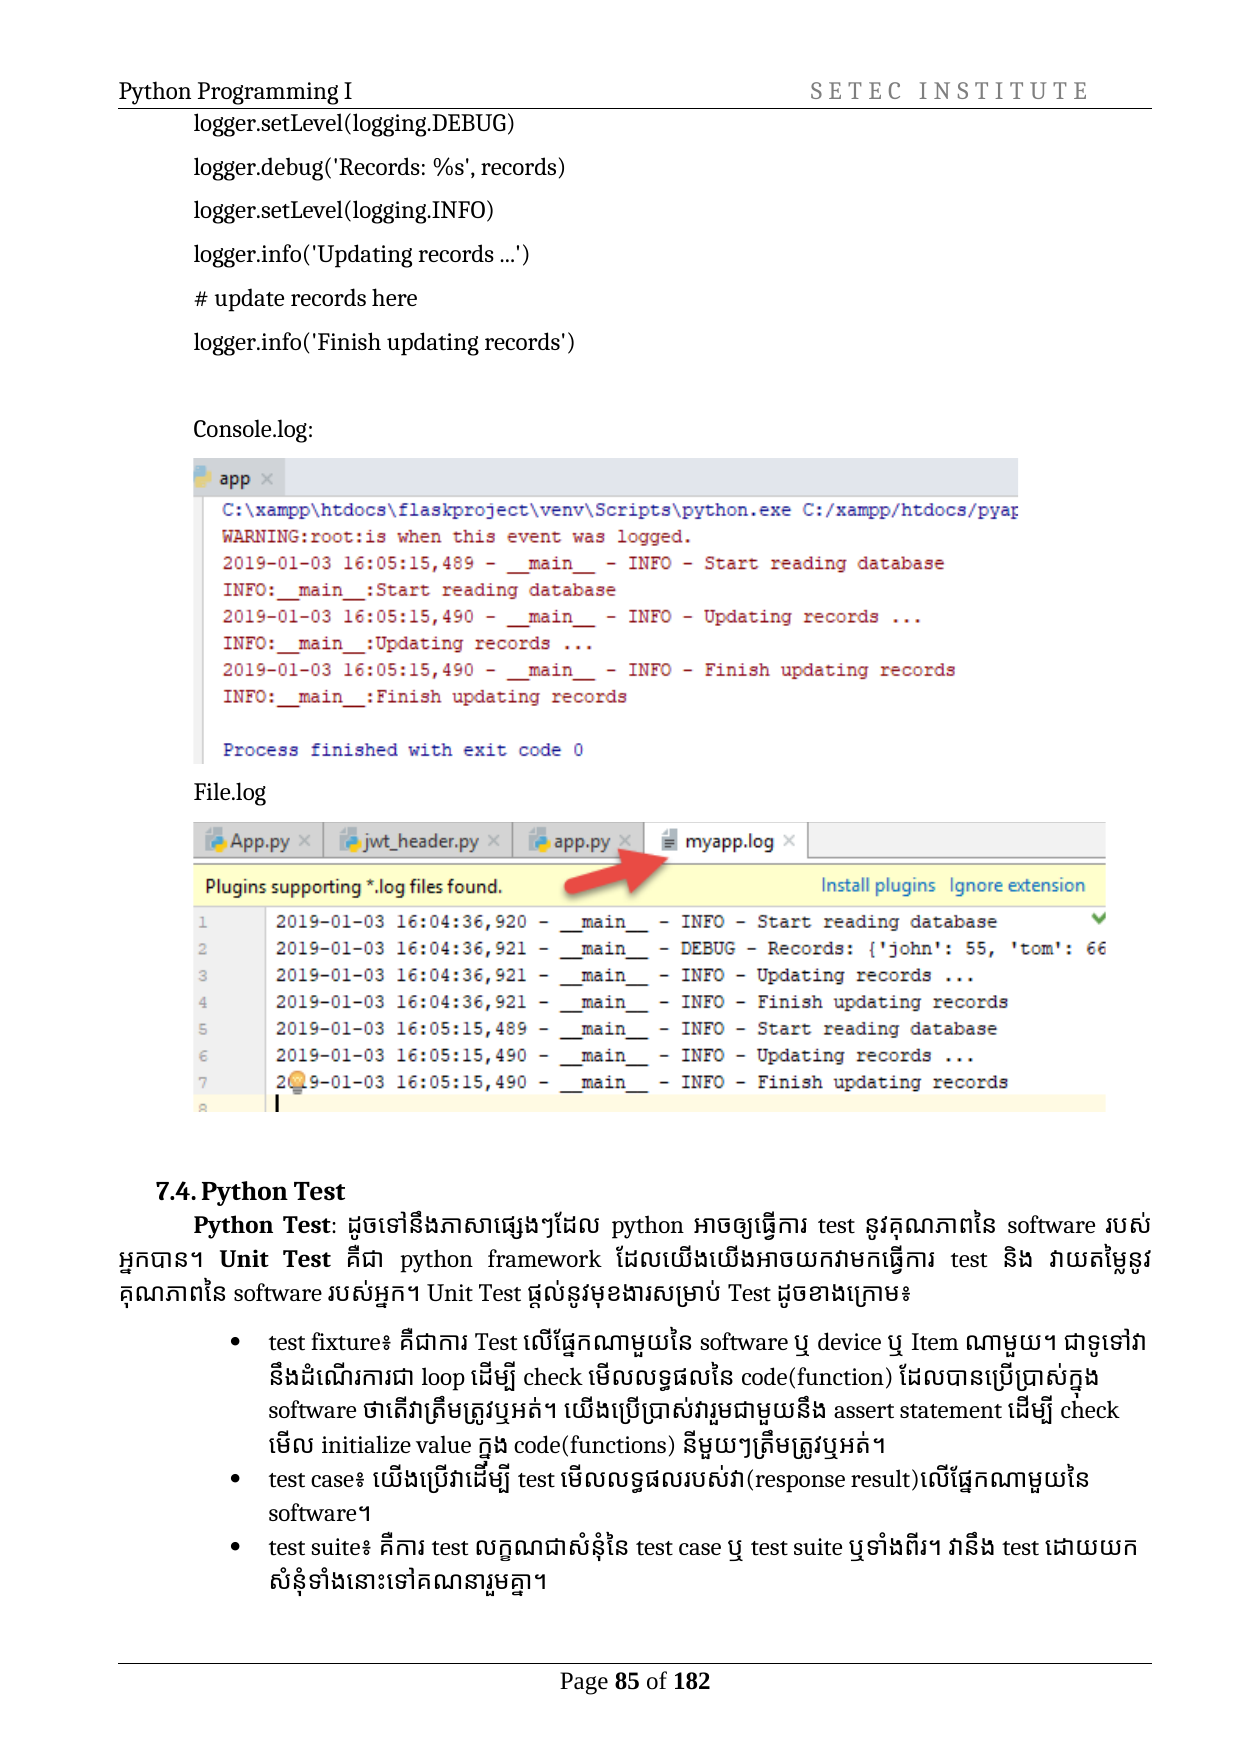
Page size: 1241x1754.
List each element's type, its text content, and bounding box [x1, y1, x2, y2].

subtitle Python Test [156, 1176, 1152, 1207]
list test fixture៖ គឺជាការ Test លើផ្នែកណាមួយនៃ software ឬ device ឬ Item ណាមួយ។ ជាទូទៅវានឹងដំណើរការជា loop ដើម្បី check មើលលទ្ធផលនៃ code(function) ដែលបានប្រើប្រាស់ក្នុង software ថាតើវាត្រឹមត្រូវឬអត់។ យើងប្រើប្រាស់វារួមជាមួយនឹង assert statement ដើម្បី check មើល initialize value ក្នុងcode(functions) នីមួយៗត្រឹមត្រូវឬអត់។ [231, 1324, 1152, 1460]
list test suite៖ គឺការ test លក្ខណជាសំនុំនៃ test case ឬ test suite ឬទាំងពីរ។ វានឹង test ដោយយកសំនុំទាំងនោះទៅគណនារួមគ្នា។ [231, 1528, 1152, 1597]
list test case៖ យើងប្រើវាដើម្បី test មើលលទ្ធផលរបស់វា(response result)លើផ្នែកណាមួយនៃ software។ [231, 1460, 1152, 1528]
picture [193, 458, 1019, 764]
text logger.debug('Records: %s', records) [193, 152, 1152, 181]
text File.log [118, 778, 1152, 807]
text logger.info('Updating records ...') [193, 240, 1152, 269]
text Console.log: [193, 415, 1152, 444]
text Python Test: ដូចទៅនឹងភាសាផ្សេងៗដែល python អាចឲ្យធ្វើការ test នូវគុណភាពនៃ software របស់អ្នកបាន។ Unit Test គឺជា python framework ដែលយើងយើងអាចយកវាមកធ្វើការ test និង វាយតម្លៃនូវគុណភាពនៃ software របស់អ្នក។ Unit Test ផ្តល់នូវមុខងារសម្រាប់ Test ដូចខាងក្រោម៖ [118, 1207, 1152, 1309]
text # update records here [193, 284, 1152, 312]
text logger.info('Finish updating records') [193, 327, 1152, 356]
text logger.setLevel(logging.INFO) [193, 196, 1152, 225]
picture [193, 822, 1106, 1112]
text logger.setLevel(logging.DEBUG) [193, 109, 1152, 137]
